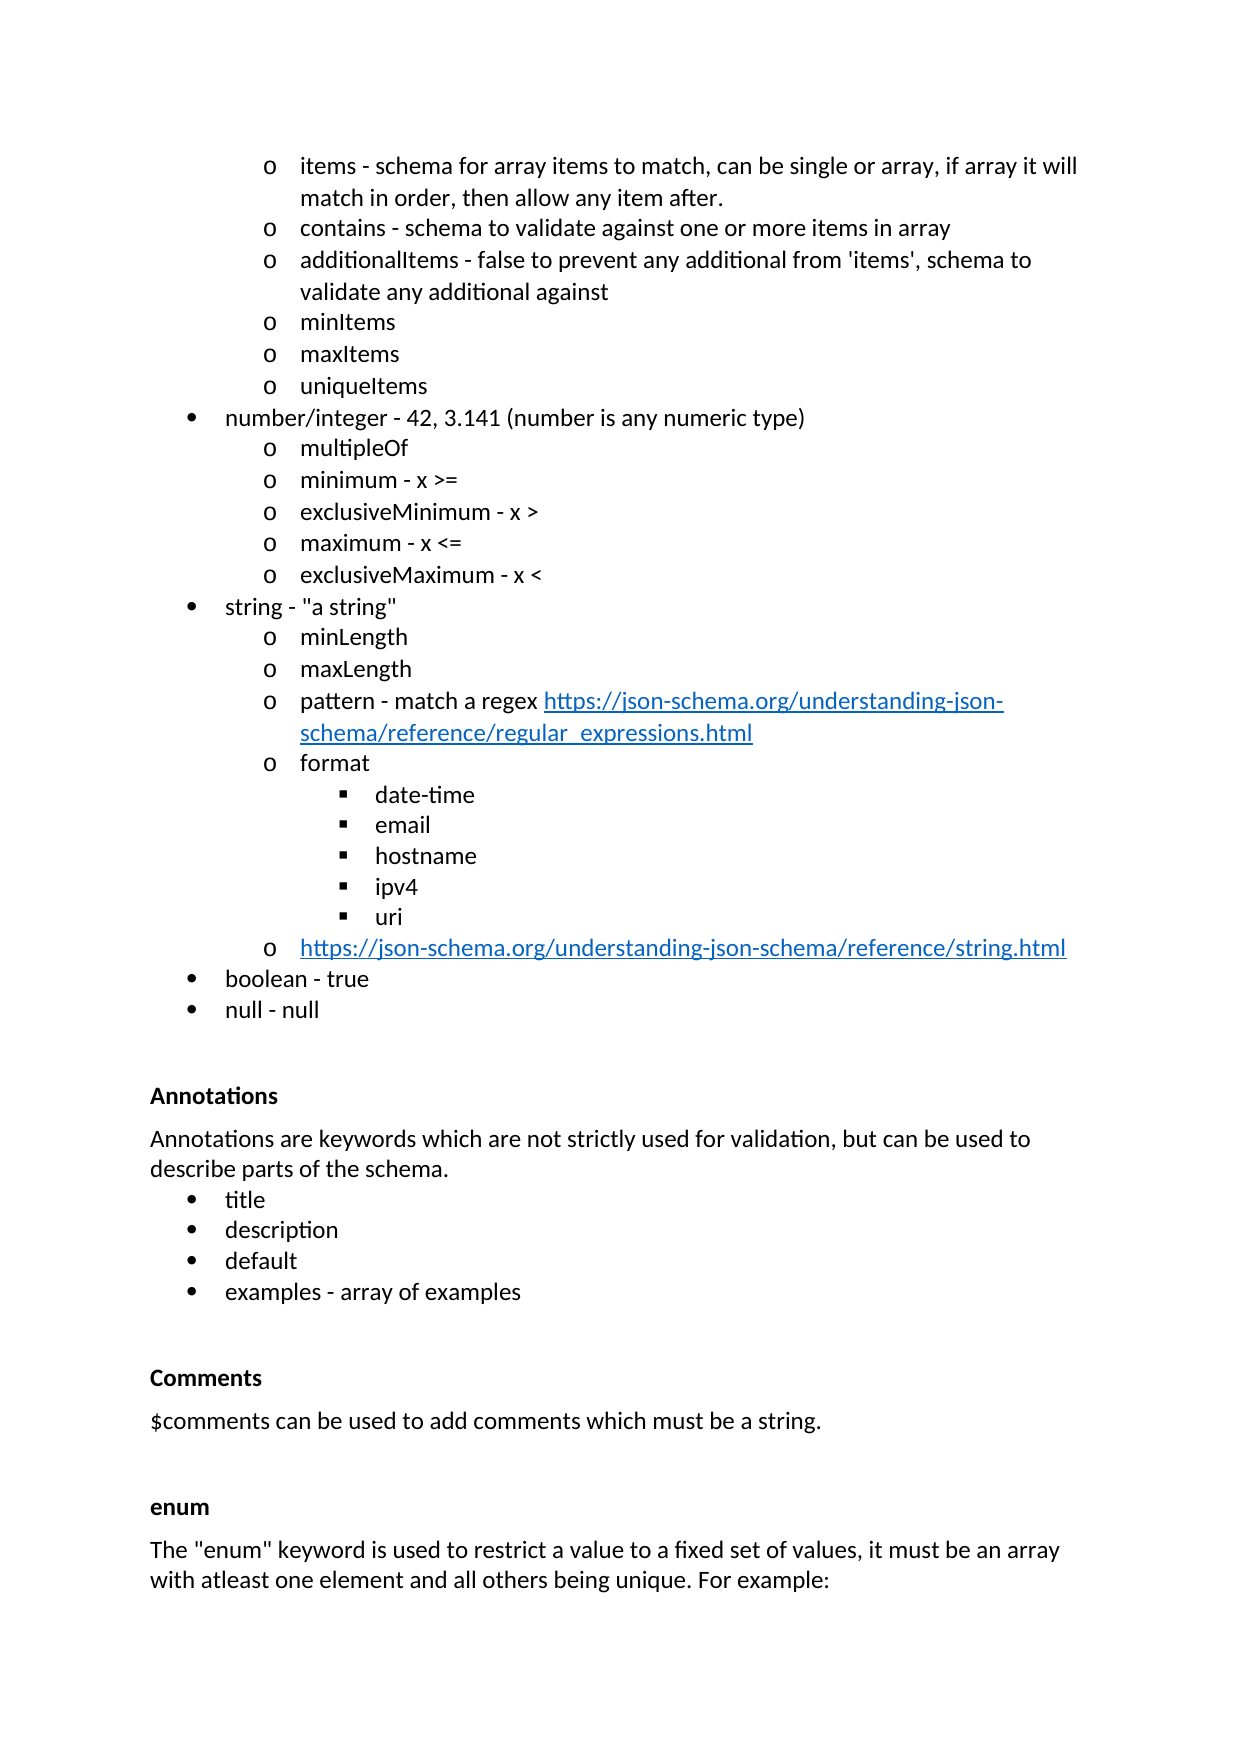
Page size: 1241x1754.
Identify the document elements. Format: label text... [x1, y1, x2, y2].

subtitle enum [150, 1491, 1090, 1521]
subtitle Annotations [150, 1080, 1090, 1111]
list boolean - true [187, 963, 1090, 994]
list title [187, 1184, 1090, 1215]
text Annotations are keywords which are not strictly used for validation, but can be used to describe parts of the schema. [150, 1123, 1090, 1184]
list maxLength [262, 653, 1090, 685]
list null - null [187, 994, 1090, 1024]
list hostname [337, 840, 1090, 871]
list maxItems [262, 338, 1090, 370]
list uri [337, 901, 1090, 932]
list minLength [262, 622, 1090, 653]
list additionalItems - false to prevent any additional from 'items', schema to validate any additional against [262, 244, 1090, 306]
list pattern - match a regex https://json-schema.org/understanding-json-schema/reference/regular_expressions.html [262, 685, 1090, 747]
list items - schema for array items to match, can be single or array, if array it will match in order, then allow any item after. [262, 150, 1090, 212]
subtitle Comments [150, 1362, 1090, 1392]
list description [187, 1215, 1090, 1245]
list multipleOf [262, 432, 1090, 464]
list exclusiveMinimum - x > [262, 496, 1090, 527]
list string - "a string" [187, 591, 1090, 622]
list https://json-schema.org/understanding-json-schema/reference/string.html [262, 932, 1090, 963]
list format [262, 747, 1090, 779]
list default [187, 1245, 1090, 1276]
list email [337, 810, 1090, 840]
list contains - schema to validate against one or more items in array [262, 212, 1090, 244]
list number/integer - 42, 3.141 (number is any numeric type) [187, 402, 1090, 432]
list minItems [262, 306, 1090, 338]
list ipv4 [337, 871, 1090, 901]
list exclusiveMaximum - x < [262, 559, 1090, 591]
list examples - array of examples [187, 1276, 1090, 1306]
text The "enum" keyword is used to restrict a value to a fixed set of values, it must be an array with atleast one element and all others being unique. For example: [150, 1534, 1090, 1595]
list uniqueItems [262, 370, 1090, 402]
list minimum - x >= [262, 464, 1090, 496]
text $comments can be used to add comments which must be a string. [150, 1405, 1090, 1435]
list date-time [337, 779, 1090, 810]
list maximum - x <= [262, 527, 1090, 559]
